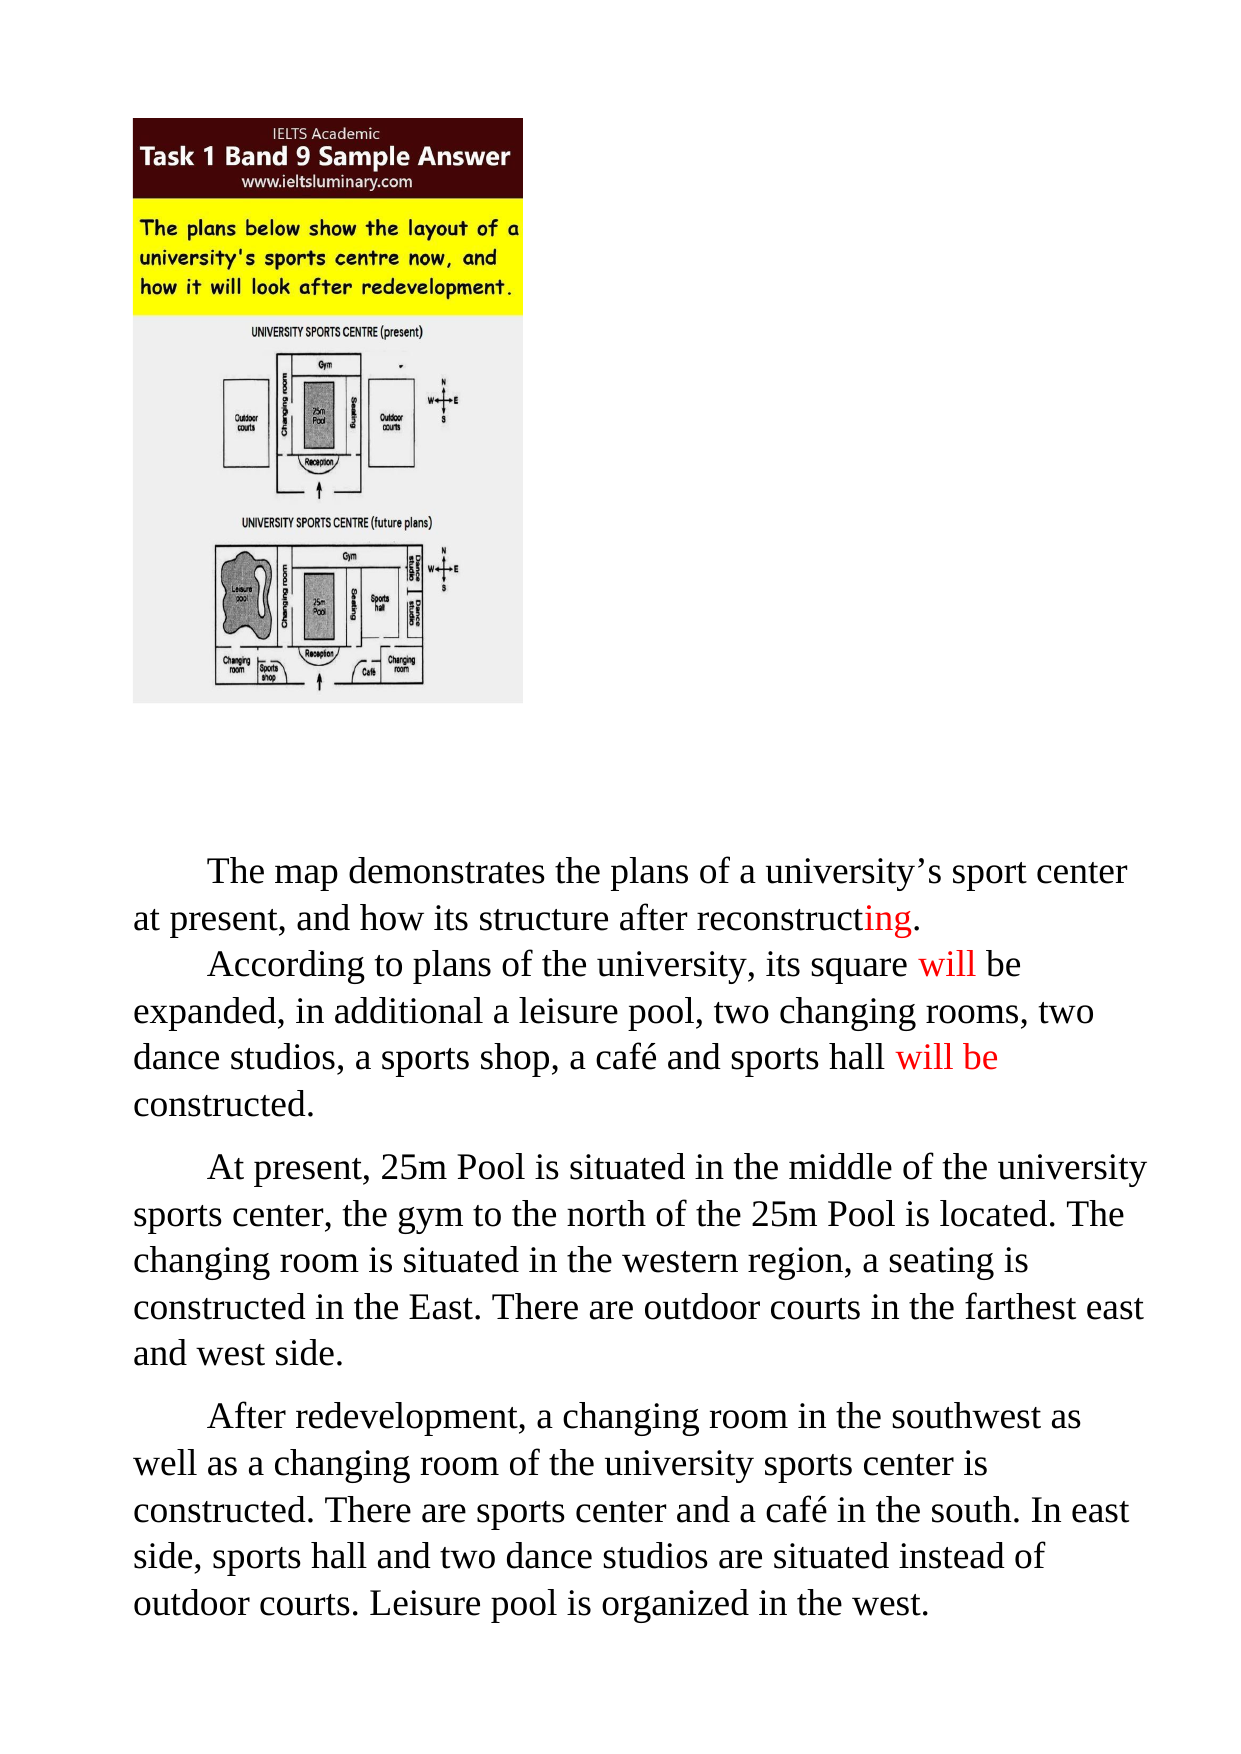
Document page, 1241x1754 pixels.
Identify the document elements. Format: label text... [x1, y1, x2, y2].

text At present, 25m Pool is situated in the middle of the university sports center, the gym to the north of the 25m Pool is located. The changing room is situated in the western region, a seating is constructed in the East. There are outdoor courts in the farthest east and west side. [133, 1144, 1152, 1374]
text The map demonstrates the plans of a university’s sport center at present, and how its structure after reconstructing. According to plans of the university, its square will be expanded, in additional a leisure pool, two changing rooms, two dance studios, a sports shop, a café and sports hall will be constructed. [133, 848, 1152, 1124]
picture [132, 118, 523, 704]
text After redevelopment, a changing room in the southwest as well as a changing room of the university sports center is constructed. There are sports center and a café in the south. In east side, sports hall and two dance studios are situated instead of outdoor courts. Leisure pool is organized in the west. [133, 1394, 1152, 1623]
